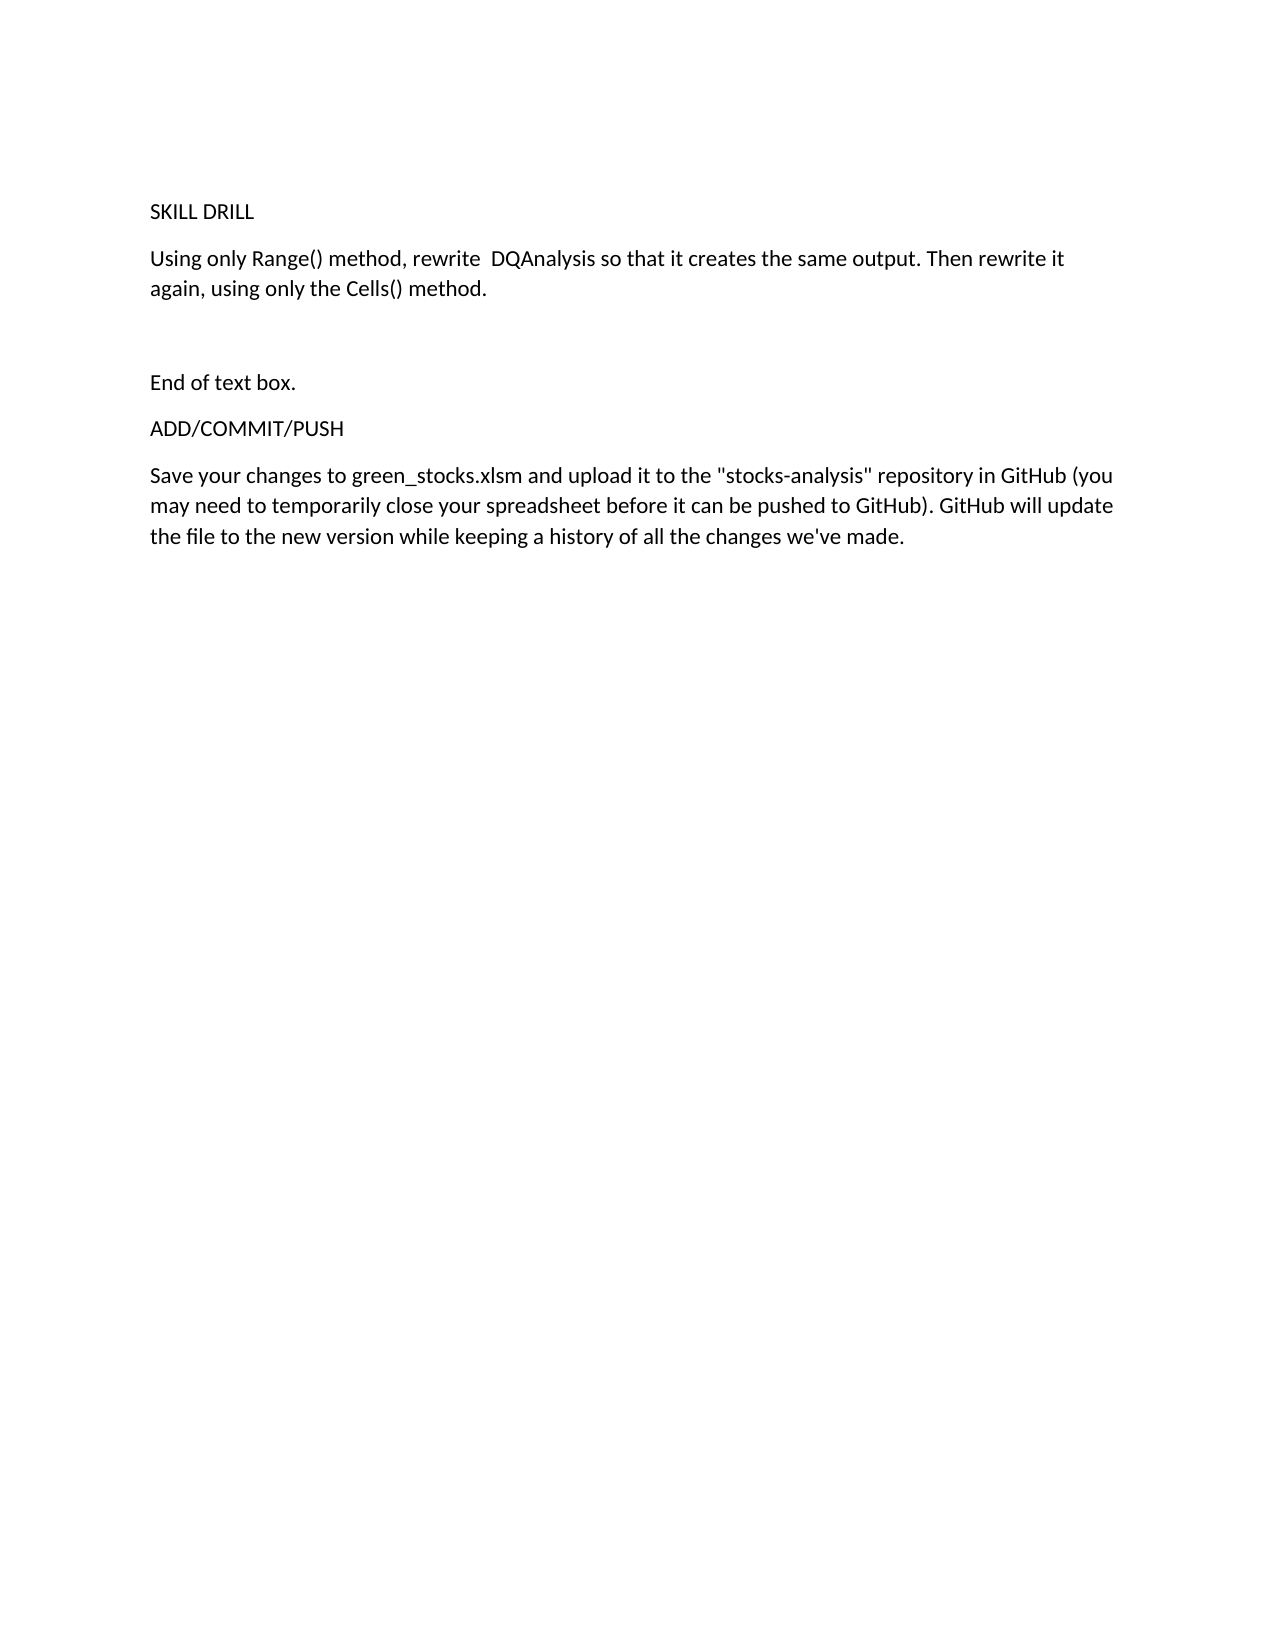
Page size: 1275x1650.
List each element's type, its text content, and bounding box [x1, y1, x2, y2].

text SKILL DRILL [150, 197, 1125, 225]
text Using only Range() method, rewrite DQAnalysis so that it creates the same output. Then rewrite it again, using only the Cells() method. [150, 244, 1125, 302]
text ADD/COMMIT/PUSH [150, 414, 1125, 443]
text Save your changes to green_stocks.xlsm and upload it to the "stocks-analysis" repository in GitHub (you may need to temporarily close your spreadsheet before it can be pushed to GitHub). GitHub will update the file to the new version while keeping a history of all the changes we've made. [150, 461, 1125, 550]
text End of text box. [150, 368, 1125, 396]
